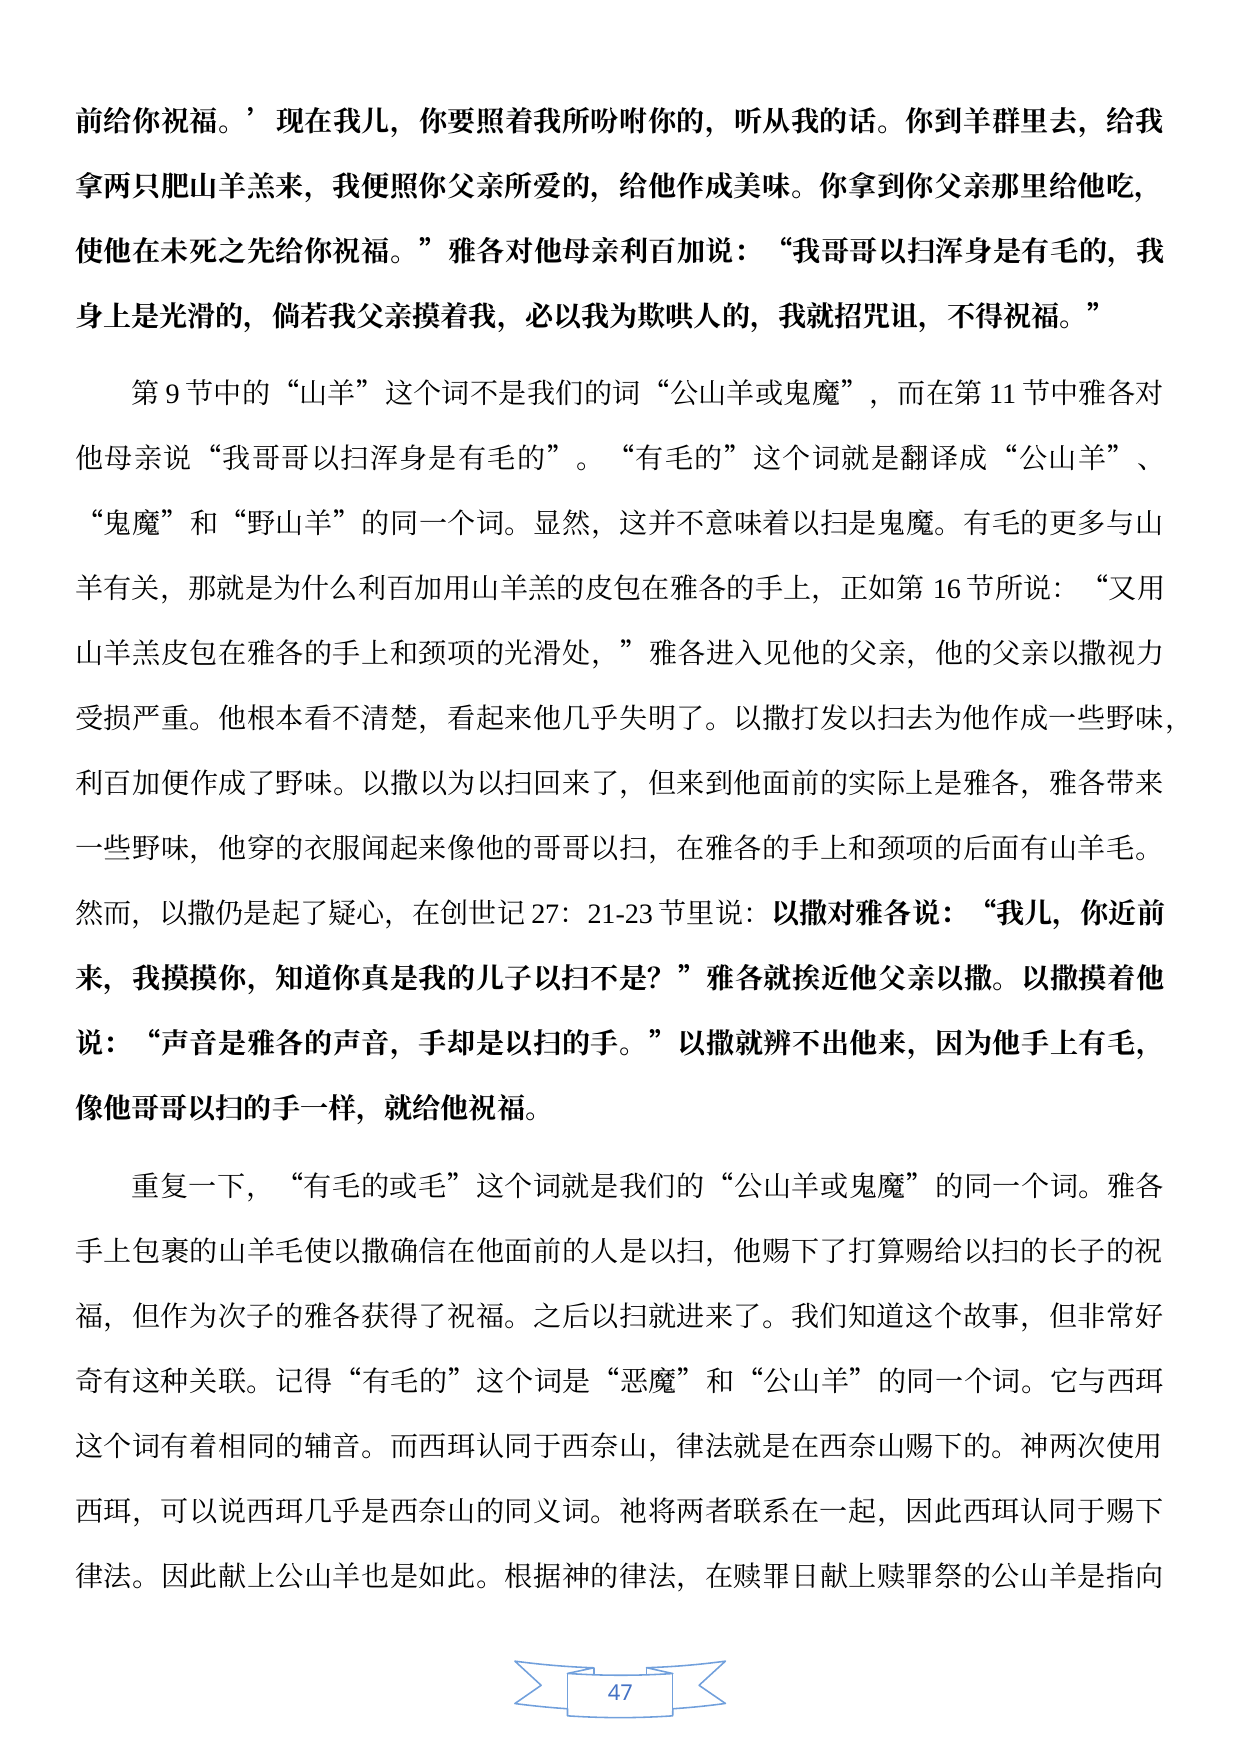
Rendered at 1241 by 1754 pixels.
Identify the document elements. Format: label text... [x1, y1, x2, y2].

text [75, 1151, 1165, 1606]
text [75, 86, 1165, 346]
text 第9节中的“山羊”这个词不是我们的词“公山羊或鬼魔”，而在第11节中雅各对他母亲说“我哥哥以扫浑身是有毛的”。“有毛的”这个词就是翻译成“公山羊”、“鬼魔”和“野山羊”的同一个词。显然，这并不意味着以扫是鬼魔。有毛的更多与山羊有关，那就是为什么利百加用山羊羔的皮包在雅各的手上，正如第16节所说：“又用山羊羔皮包在雅各的手上和颈项的光滑处，”雅各进入见他的父亲，他的父亲以撒视力受损严重。他根本看不清楚，看起来他几乎失明了。以撒打发以扫去为他作成一些野味，利百加便作成了野味。以撒以为以扫回来了，但来到他面前的实际上是雅各，雅各带来一些野味，他穿的衣服闻起来像他的哥哥以扫，在雅各的手上和颈项的后面有山羊毛。然而，以撒仍是起了疑心，在创世记27：21-23节里说：以撒对雅各说：“我儿，你近前来，我摸摸你，知道你真是我的儿子以扫不是？”雅各就挨近他父亲以撒。以撒摸着他说：“声音是雅各的声音，手却是以扫的手。”以撒就辨不出他来，因为他手上有毛，像他哥哥以扫的手一样，就给他祝福。 [75, 359, 1165, 1139]
